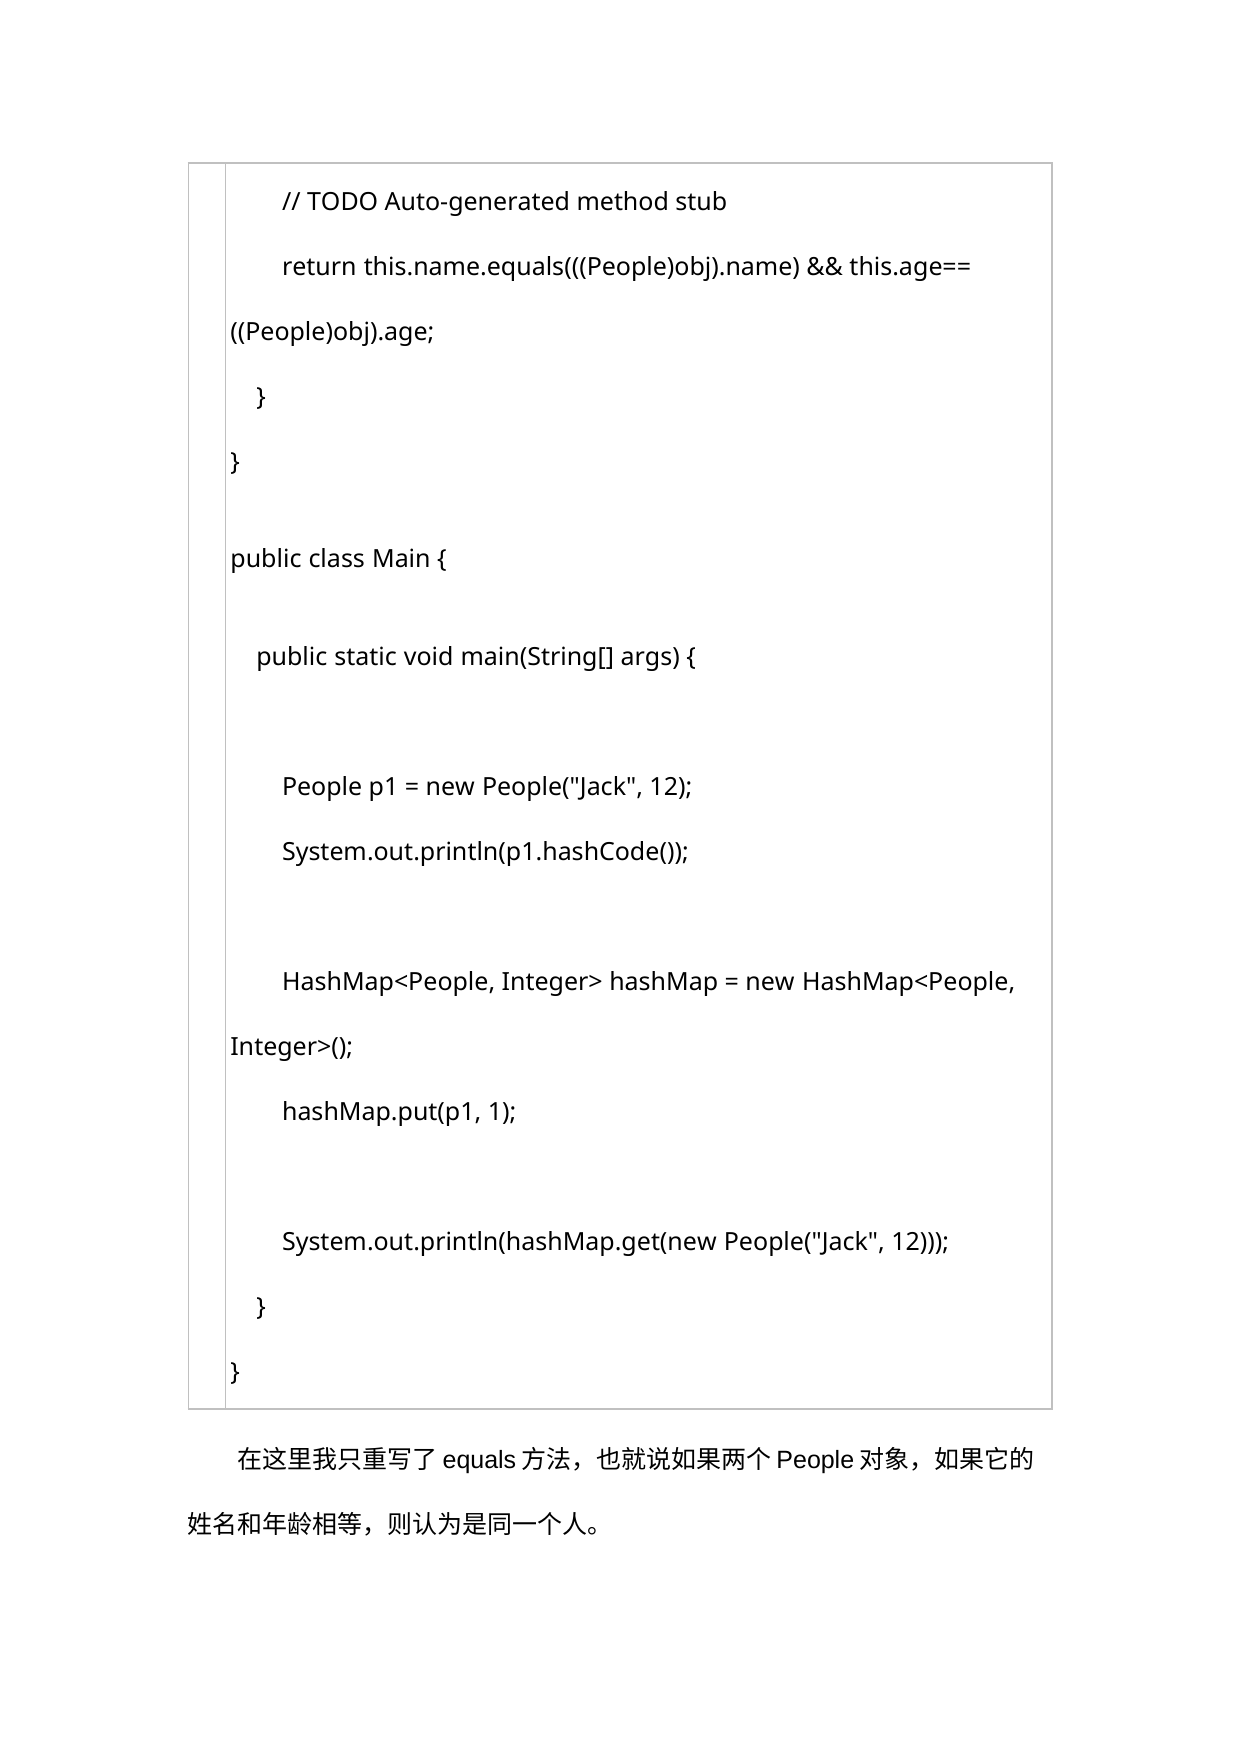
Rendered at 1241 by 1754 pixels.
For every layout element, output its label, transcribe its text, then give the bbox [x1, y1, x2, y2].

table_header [226, 164, 1051, 1408]
text 在这里我只重写了equals方法，也就说如果两个People对象，如果它的姓名和年龄相等，则认为是同一个人。 [187, 1425, 1053, 1555]
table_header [189, 164, 225, 1408]
